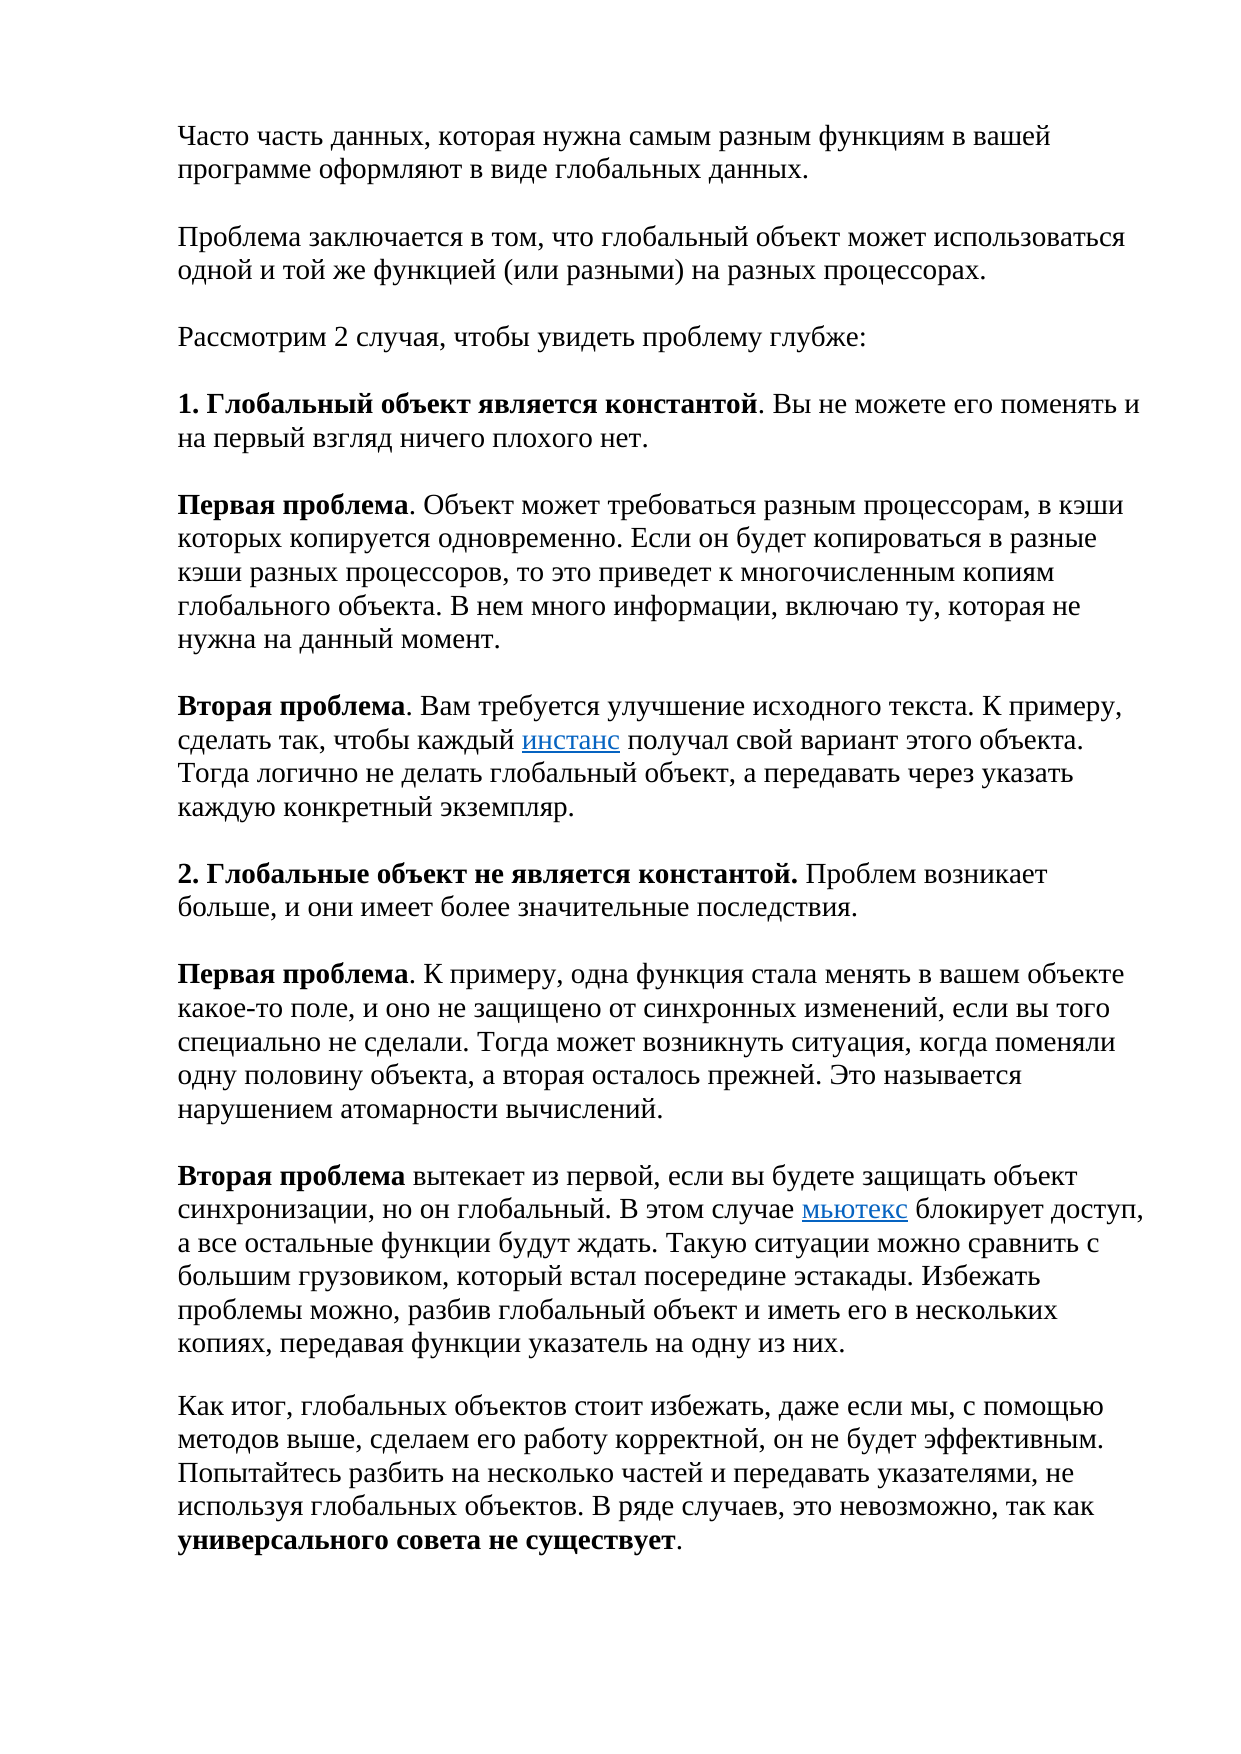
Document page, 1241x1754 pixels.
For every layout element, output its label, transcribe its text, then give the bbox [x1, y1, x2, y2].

text Часто часть данных, которая нужна самым разным функциям в вашей программе оформляют в виде глобальных данных. Проблема заключается в том, что глобальный объект может использоваться одной и той же функцией (или разными) на разных процессорах. Рассмотрим 2 случая, чтобы увидеть проблему глубже: 1. Глобальный объект является константой. Вы не можете его поменять и на первый взгляд ничего плохого нет. [177, 118, 1152, 453]
text Вторая проблема вытекает из первой, если вы будете защищать объект синхронизации, но он глобальный. В этом случае мьютекс блокирует доступ, а все остальные функции будут ждать. Такую ситуации можно сравнить с большим грузовиком, который встал посередине эстакады. Избежать проблемы можно, разбив глобальный объект и иметь его в нескольких копиях, передавая функции указатель на одну из них. [177, 1158, 1152, 1359]
text Первая проблема. Объект может требоваться разным процессорам, в кэши которых копируется одновременно. Если он будет копироваться в разные кэши разных процессоров, то это приведет к многочисленным копиям глобального объекта. В нем много информации, включаю ту, которая не нужна на данный момент. [177, 487, 1152, 655]
text Как итог, глобальных объектов стоит избежать, даже если мы, с помощью методов выше, сделаем его работу корректной, он не будет эффективным. [177, 1388, 1152, 1455]
text Вторая проблема. Вам требуется улучшение исходного текста. К примеру, сделать так, чтобы каждый инстанс получал свой вариант этого объекта. Тогда логично не делать глобальный объект, а передавать через указать каждую конкретный экземпляр. [177, 688, 1152, 822]
text Первая проблема. К примеру, одна функция стала менять в вашем объекте какое-то поле, и оно не защищено от синхронных изменений, если вы того специально не сделали. Тогда может возникнуть ситуация, когда поменяли одну половину объекта, а вторая осталось прежней. Это называется нарушением атомарности вычислений. [177, 957, 1152, 1124]
text 2. Глобальные объект не является константой. Проблем возникает больше, и они имеет более значительные последствия. [177, 856, 1152, 923]
text Попытайтесь разбить на несколько частей и передавать указателями, не используя глобальных объектов. В ряде случаев, это невозможно, так как универсального совета не существует. [177, 1455, 1152, 1556]
